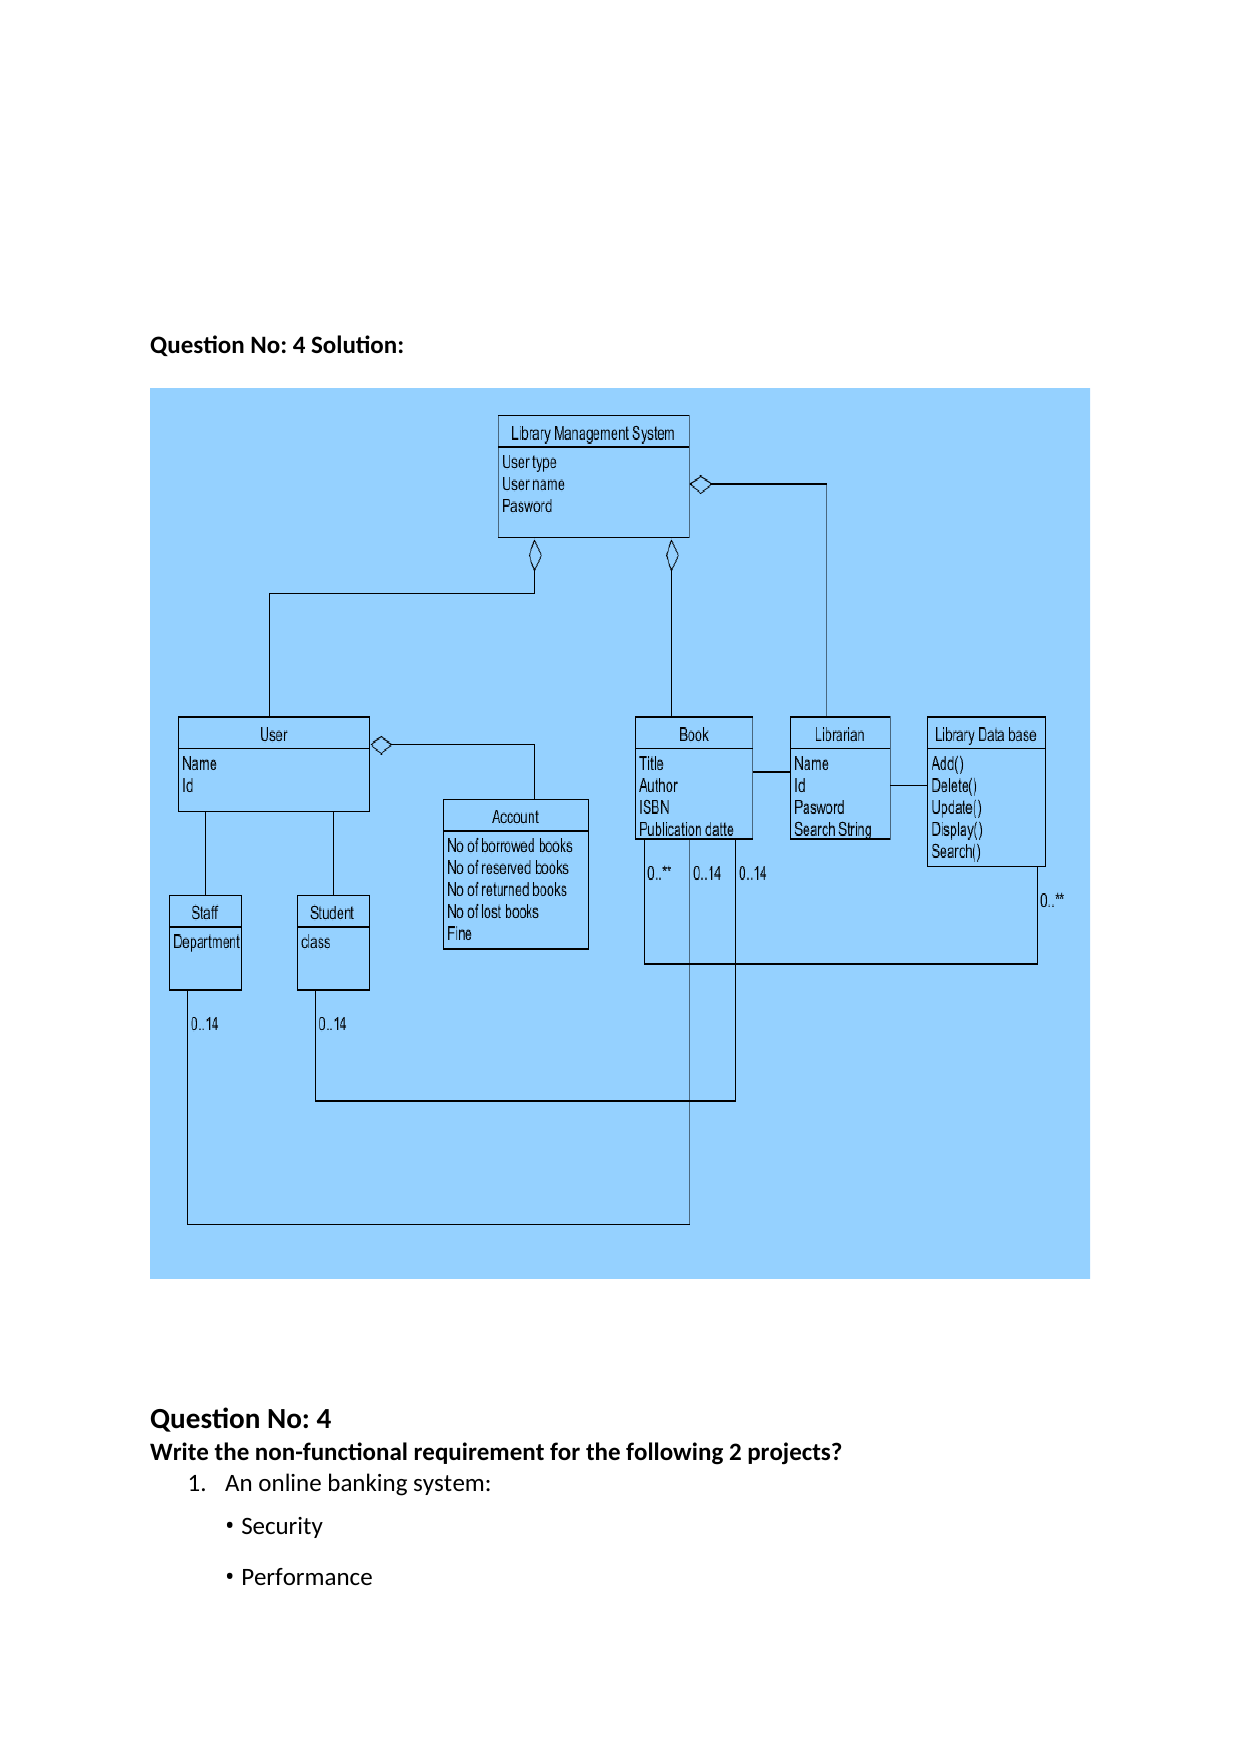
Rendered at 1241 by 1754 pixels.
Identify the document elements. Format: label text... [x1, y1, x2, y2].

list An online banking system: [187, 1467, 1090, 1497]
text Question No: 4 Solution: [150, 329, 1090, 359]
text • Security • Performance [225, 1497, 1090, 1600]
picture [150, 388, 1091, 1279]
text Question No: 4 Write the non-functional requirement for the following 2 projects? [150, 1401, 1090, 1467]
